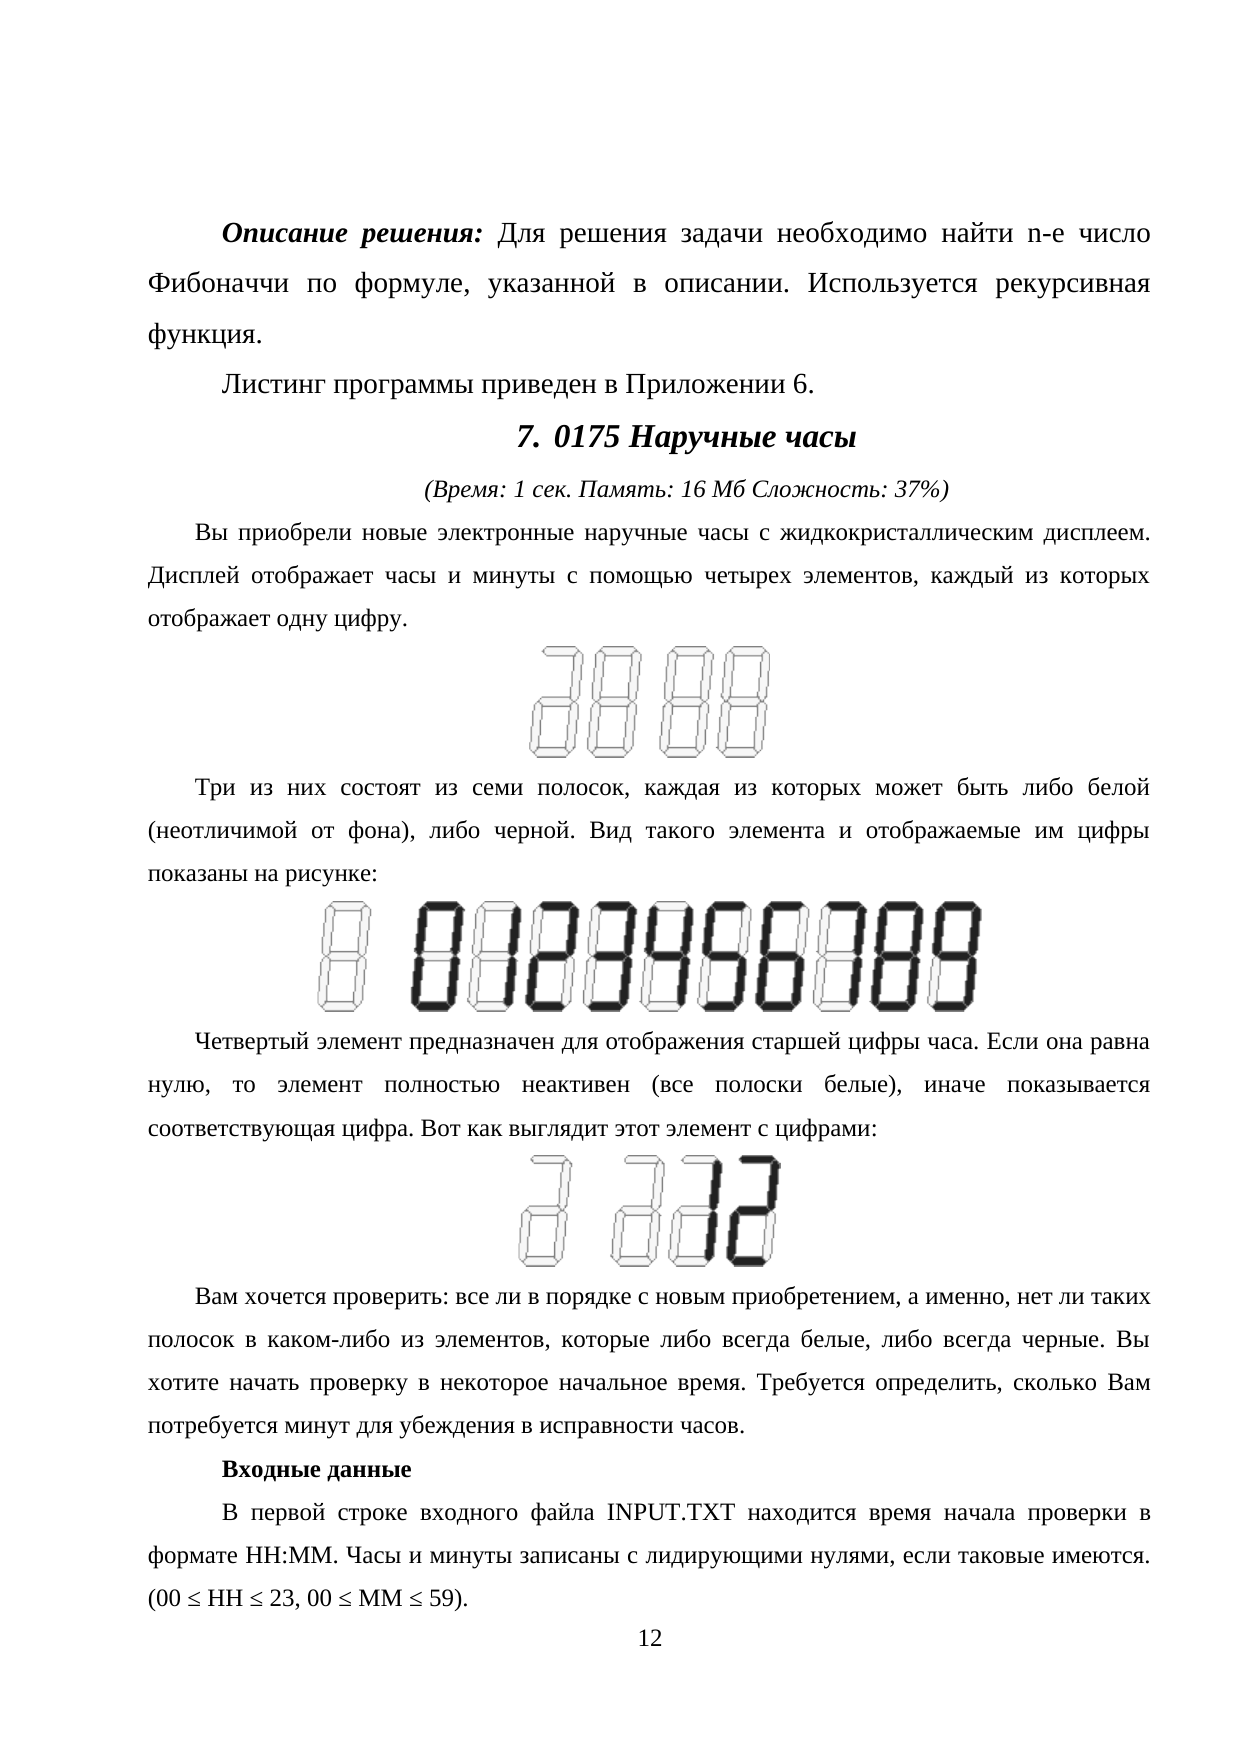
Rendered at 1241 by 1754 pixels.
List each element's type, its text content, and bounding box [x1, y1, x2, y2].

picture [317, 901, 982, 1012]
text (Время: 1 сек. Память: 16 Мб Сложность: 37%) [148, 474, 1152, 503]
text Входные данные [148, 1454, 1152, 1482]
text Четвертый элемент предназначен для отображения старшей цифры часа. Если она равна нулю, то элемент полностью неактивен (все полоски белые), иначе показывается соответствующая цифра. Вот как выглядит этот элемент с цифрами: [148, 1026, 1152, 1141]
text Три из них состоят из семи полосок, каждая из которых может быть либо белой (неотличимой от фона), либо черной. Вид такого элемента и отображаемые им цифры показаны на рисунке: [148, 772, 1152, 887]
list 0175 Наручные часы [222, 416, 1152, 455]
text Вам хочется проверить: все ли в порядке с новым приобретением, а именно, нет ли таких полосок в каком-либо из элементов, которые либо всегда белые, либо всегда черные. Вы хотите начать проверку в некоторое начальное время. Требуется определить, сколько Вам потребуется минут для убеждения в исправности часов. [148, 1281, 1152, 1439]
text В первой строке входного файла INPUT.TXT находится время начала проверки в формате HH:MM. Часы и минуты записаны с лидирующими нулями, если таковые имеются. (00 ≤ HH ≤ 23, 00 ≤ MM ≤ 59). [148, 1497, 1152, 1612]
text Описание решения: Для решения задачи необходимо найти n-e число Фибоначчи по формуле, указанной в описании. Используется рекурсивная функция. [148, 215, 1152, 349]
picture [529, 646, 770, 758]
text Листинг программы приведен в Приложении 6. [148, 366, 1152, 400]
picture [518, 1155, 781, 1267]
text Вы приобрели новые электронные наручные часы с жидкокристаллическим дисплеем. Дисплей отображает часы и минуты с помощью четырех элементов, каждый из которых отображает одну цифру. [148, 517, 1152, 632]
